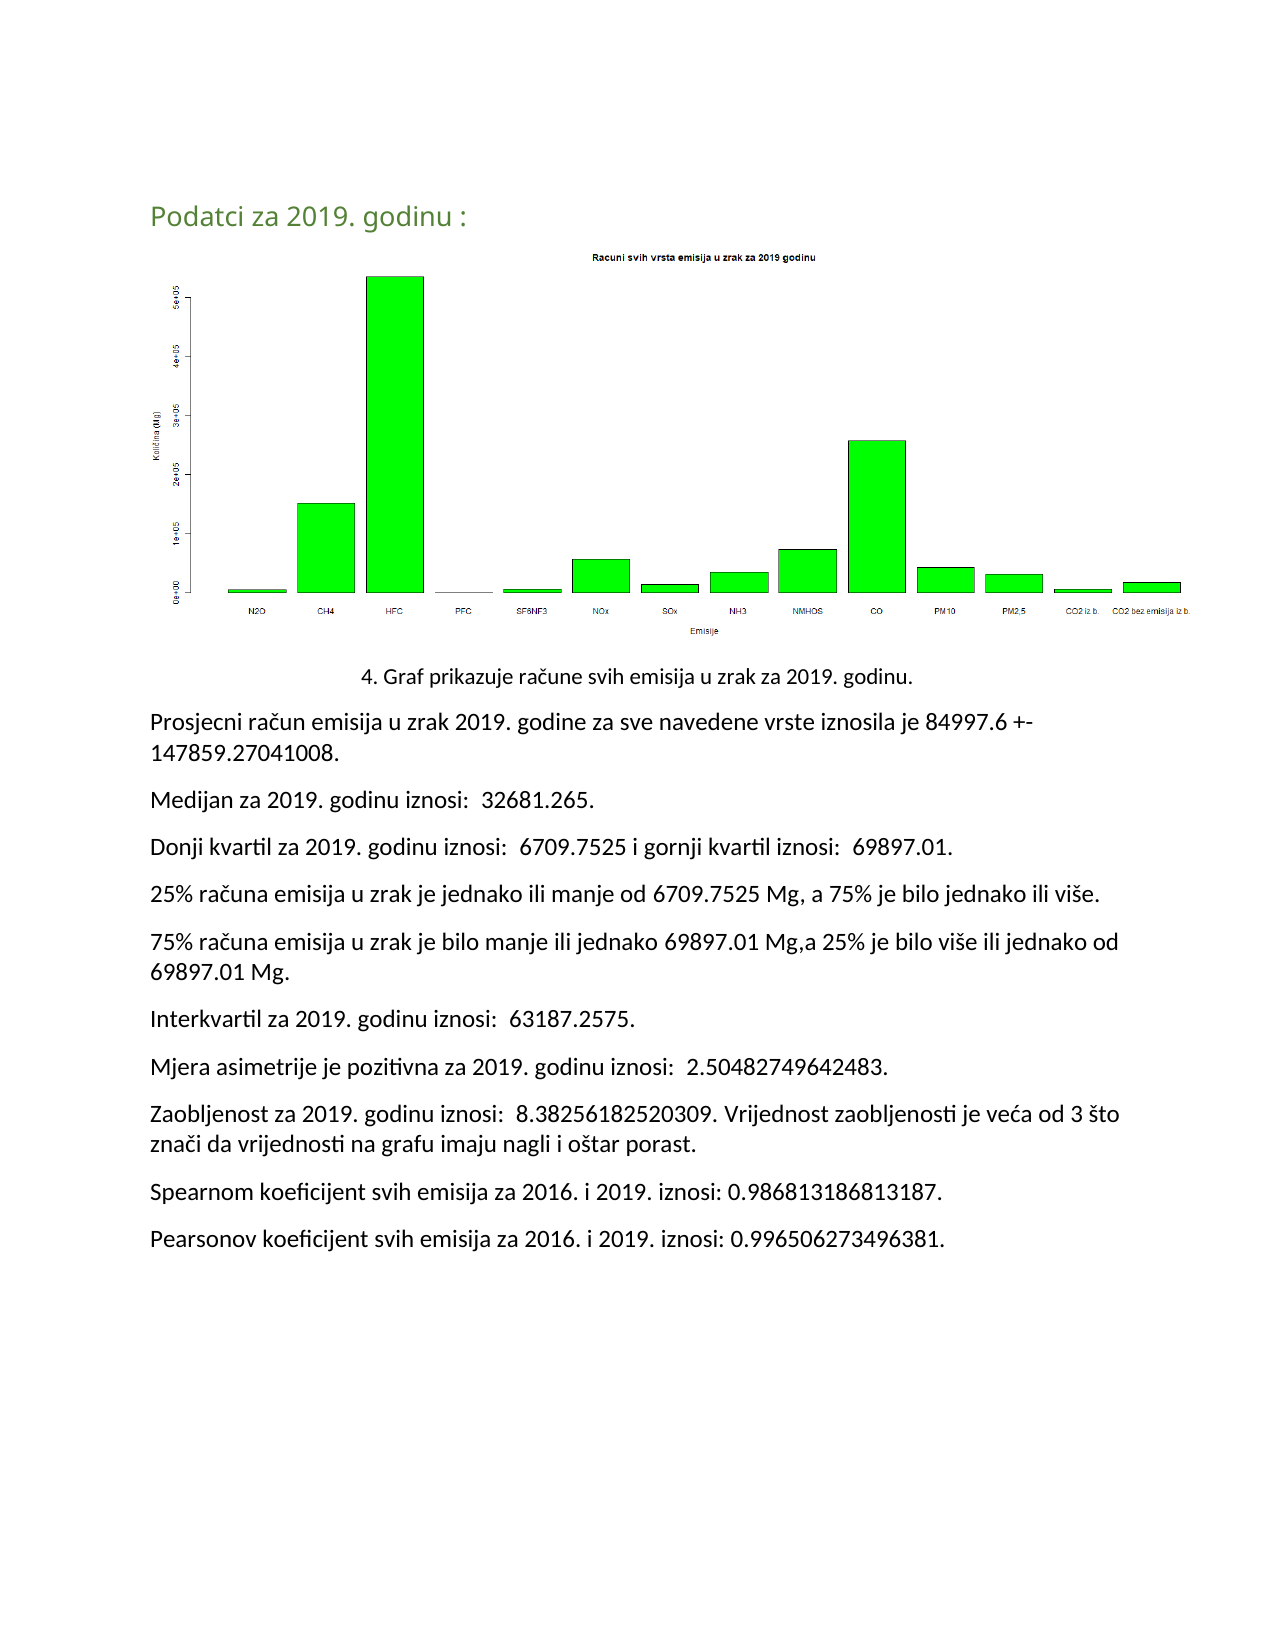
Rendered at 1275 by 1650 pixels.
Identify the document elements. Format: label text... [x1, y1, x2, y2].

text 75% računa emisija u zrak je bilo manje ili jednako 69897.01 Mg,a 25% je bilo više ili jednako od 69897.01 Mg. [150, 926, 1125, 987]
text Interkvartil za 2019. godinu iznosi: 63187.2575. [150, 1003, 1125, 1034]
text 25% računa emisija u zrak je jednako ili manje od 6709.7525 Mg, a 75% je bilo jednako ili više. [150, 879, 1125, 909]
picture [150, 237, 1239, 646]
text Medijan za 2019. godinu iznosi: 32681.265. [150, 784, 1125, 815]
text Donji kvartil za 2019. godinu iznosi: 6709.7525 i gornji kvartil iznosi: 69897.01. [150, 831, 1125, 862]
text Zaobljenost za 2019. godinu iznosi: 8.38256182520309. Vrijednost zaobljenosti je veća od 3 što znači da vrijednosti na grafu imaju nagli i oštar porast. [150, 1098, 1125, 1159]
subtitle Podatci za 2019. godinu : [150, 197, 1125, 234]
text Prosjecni račun emisija u zrak 2019. godine za sve navedene vrste iznosila je 84997.6 +- 147859.27041008. [150, 707, 1125, 768]
text 4. Graf prikazuje račune svih emisija u zrak za 2019. godinu. [150, 662, 1125, 690]
text Spearnom koeficijent svih emisija za 2016. i 2019. iznosi: 0.986813186813187. [150, 1176, 1125, 1206]
text Pearsonov koeficijent svih emisija za 2016. i 2019. iznosi: 0.996506273496381. [150, 1223, 1125, 1253]
text Mjera asimetrije je pozitivna za 2019. godinu iznosi: 2.50482749642483. [150, 1051, 1125, 1081]
